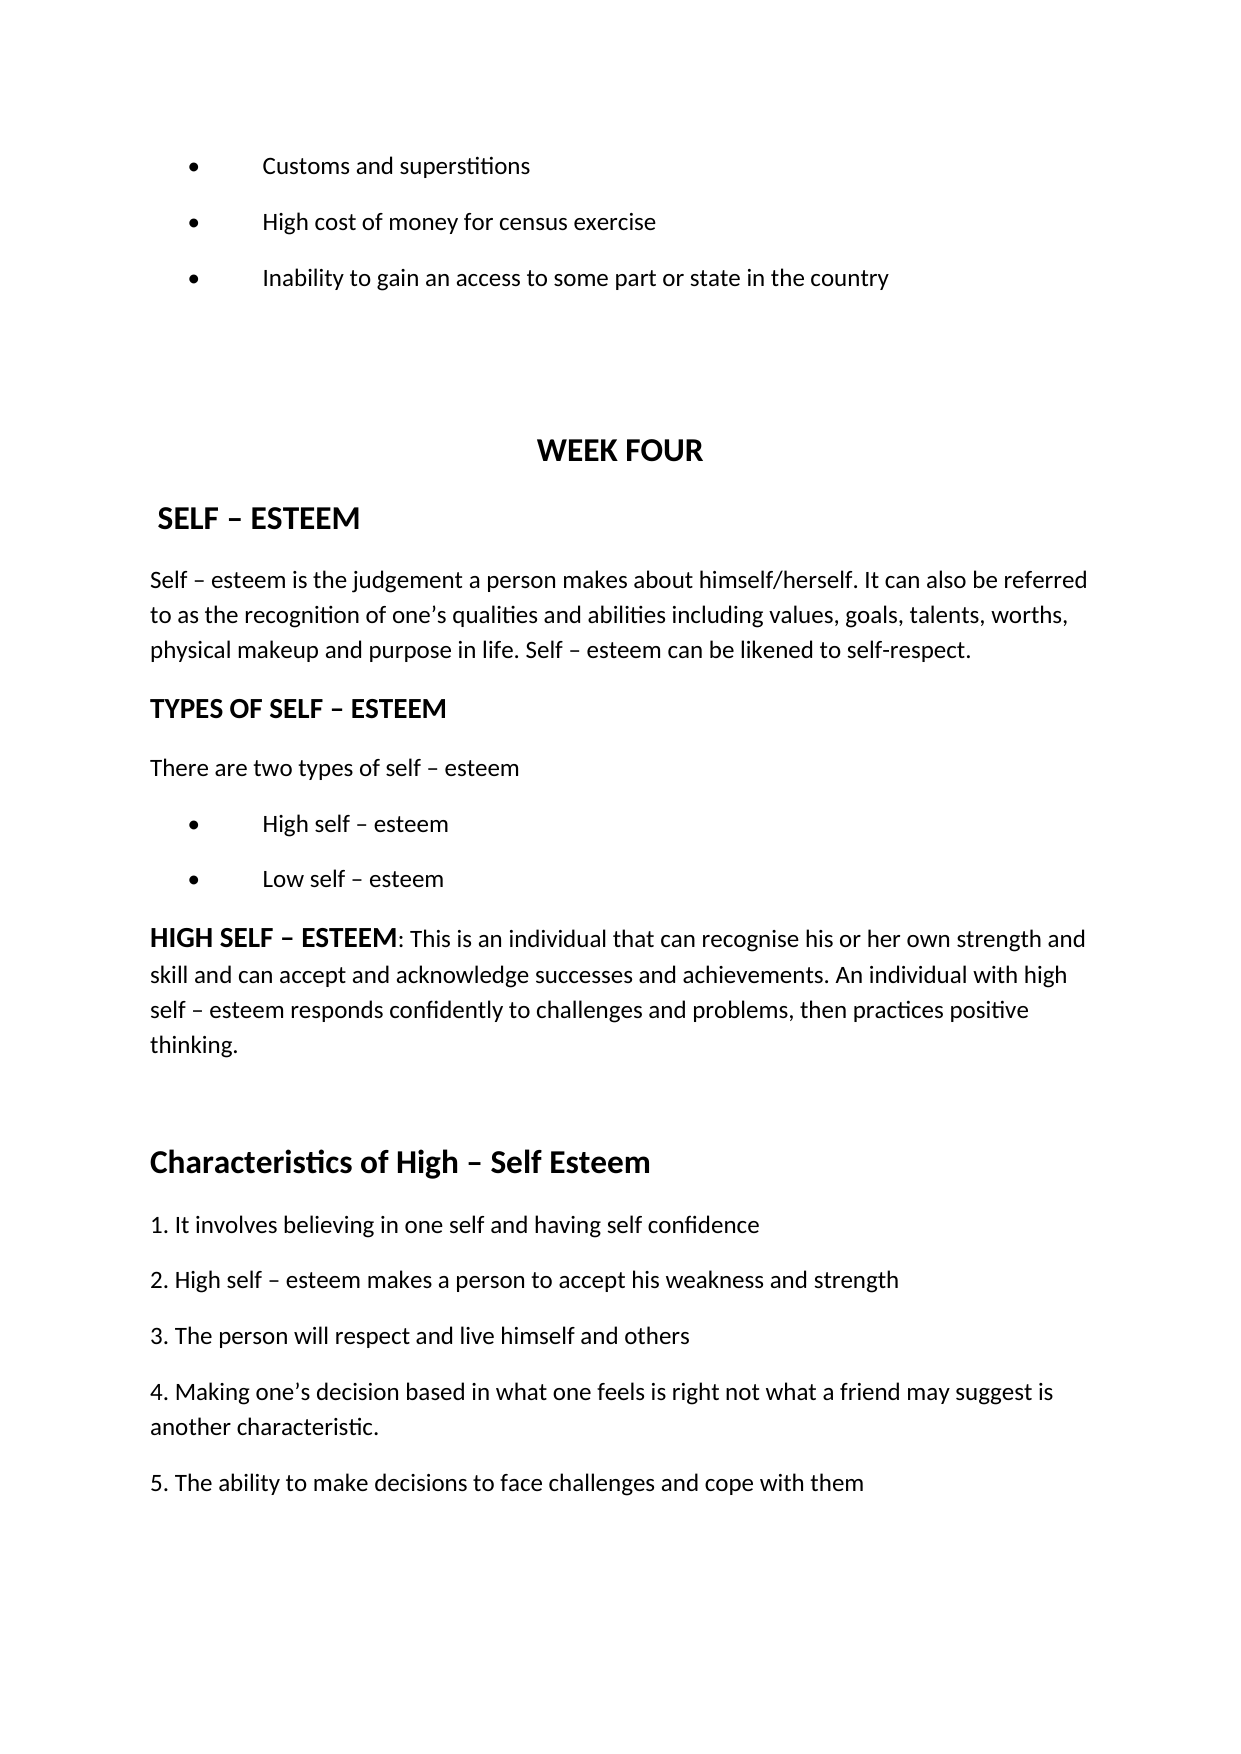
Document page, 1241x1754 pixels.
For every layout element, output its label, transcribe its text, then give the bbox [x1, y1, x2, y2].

text Self – esteem is the judgement a person makes about himself/herself. It can also be referred to as the recognition of one’s qualities and abilities including values, goals, talents, worths, physical makeup and purpose in life. Self – esteem can be likened to self-respect. [150, 564, 1090, 665]
text HIGH SELF – ESTEEM: This is an individual that can recognise his or her own strength and skill and can accept and acknowledge successes and achievements. An individual with high self – esteem responds confidently to challenges and problems, then practices positive thinking. [150, 919, 1090, 1060]
list Low self – esteem [187, 864, 1090, 894]
list High cost of money for census exercise [187, 206, 1090, 236]
text SELF – ESTEEM [150, 497, 1090, 537]
text 1. It involves believing in one self and having self confidence [150, 1209, 1090, 1239]
list High self – esteem [187, 808, 1090, 838]
text 5. The ability to make decisions to face challenges and cope with them [150, 1467, 1090, 1498]
text WEEK FOUR [150, 429, 1090, 470]
text There are two types of self – esteem [150, 752, 1090, 782]
text 3. The person will respect and live himself and others [150, 1321, 1090, 1351]
text TYPES OF SELF – ESTEEM [150, 690, 1090, 726]
text 2. High self – esteem makes a person to accept his weakness and strength [150, 1265, 1090, 1295]
list Inability to gain an access to some part or state in the country [187, 262, 1090, 292]
text Characteristics of High – Self Esteem [150, 1141, 1090, 1182]
list Customs and superstitions [187, 150, 1090, 181]
text 4. Making one’s decision based in what one feels is right not what a friend may suggest is another characteristic. [150, 1376, 1090, 1442]
